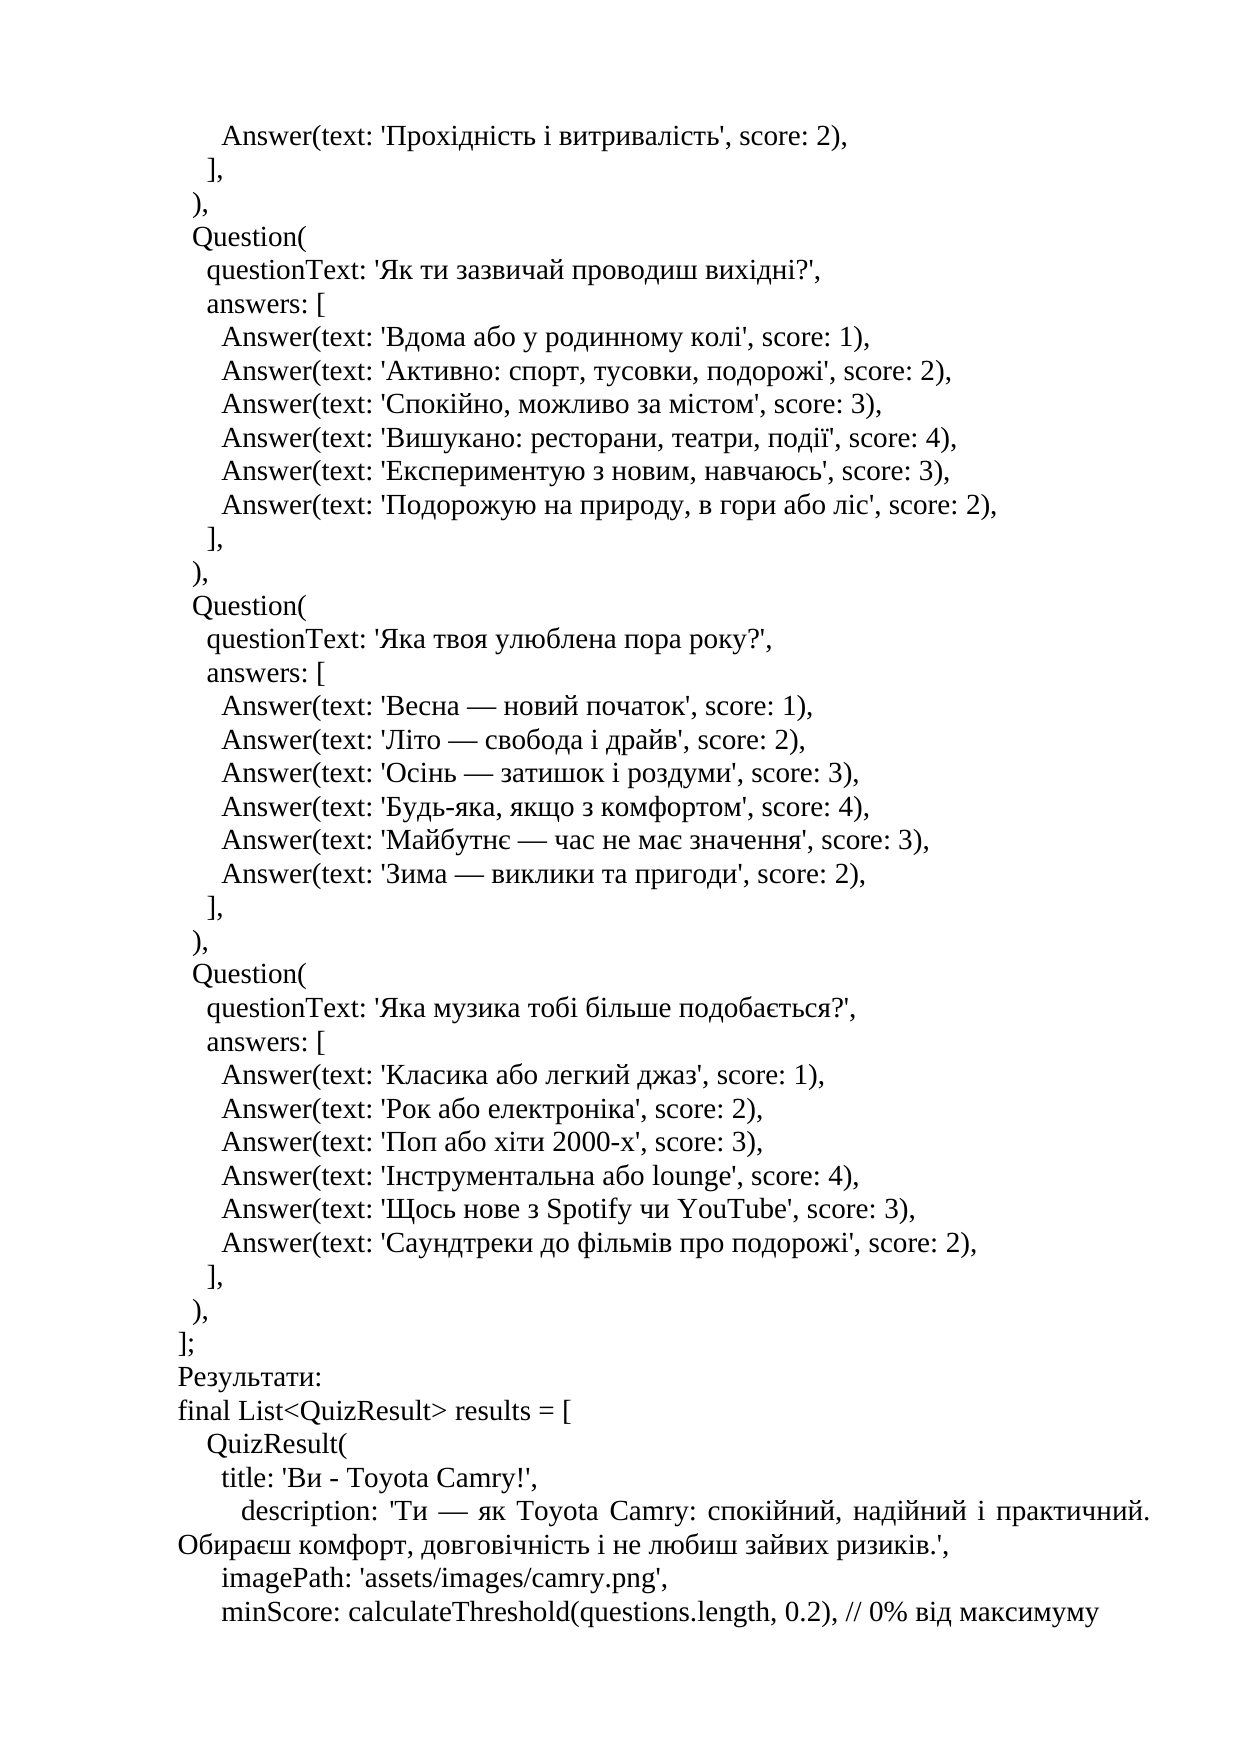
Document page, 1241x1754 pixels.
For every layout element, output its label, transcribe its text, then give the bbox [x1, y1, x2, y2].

text Answer(text: 'Класика або легкий джаз', score: 1), [177, 1057, 1152, 1091]
text answers: [ [177, 655, 1152, 688]
text final List<QuizResult> results = [ [177, 1393, 1152, 1426]
text Question( [177, 219, 1152, 252]
text Answer(text: 'Осінь — затишок і роздуми', score: 3), [177, 755, 1152, 789]
text ), [177, 554, 1152, 588]
text answers: [ [177, 1024, 1152, 1057]
text ), [177, 923, 1152, 957]
text Answer(text: 'Саундтреки до фільмів про подорожі', score: 2), [177, 1225, 1152, 1258]
text imagePath: 'assets/images/camry.png', [177, 1560, 1152, 1594]
text ], [177, 152, 1152, 185]
text Question( [177, 588, 1152, 621]
text title: 'Ви - Toyota Camry!', [177, 1460, 1152, 1493]
text QuizResult( [177, 1426, 1152, 1460]
text Answer(text: 'Літо — свобода і драйв', score: 2), [177, 722, 1152, 755]
text Answer(text: 'Експериментую з новим, навчаюсь', score: 3), [177, 453, 1152, 487]
text answers: [ [177, 286, 1152, 319]
text ]; [177, 1326, 1152, 1359]
text Answer(text: 'Активно: спорт, тусовки, подорожі', score: 2), [177, 353, 1152, 386]
text Answer(text: 'Весна — новий початок', score: 1), [177, 688, 1152, 722]
text questionText: 'Яка твоя улюблена пора року?', [177, 621, 1152, 655]
text minScore: calculateThreshold(questions.length, 0.2), // 0% від максимуму [177, 1594, 1152, 1627]
text ], [177, 1258, 1152, 1292]
text Answer(text: 'Прохідність і витривалість', score: 2), [177, 118, 1152, 152]
text ), [177, 185, 1152, 219]
text Answer(text: 'Рок або електроніка', score: 2), [177, 1091, 1152, 1124]
text Answer(text: 'Вишукано: ресторани, театри, події', score: 4), [177, 420, 1152, 453]
text Answer(text: 'Зима — виклики та пригоди', score: 2), [177, 856, 1152, 889]
text Answer(text: 'Поп або хіти 2000-х', score: 3), [177, 1124, 1152, 1158]
text Answer(text: 'Вдома або у родинному колі', score: 1), [177, 319, 1152, 353]
text description: 'Ти — як Toyota Camry: спокійний, надійний і практичний. Обираєш комфорт, довговічність і не любиш зайвих ризиків.', [177, 1493, 1152, 1560]
text Answer(text: 'Щось нове з Spotify чи YouTube', score: 3), [177, 1191, 1152, 1225]
text ], [177, 889, 1152, 923]
text Результати: [177, 1359, 1152, 1393]
text ), [177, 1292, 1152, 1326]
text Answer(text: 'Спокійно, можливо за містом', score: 3), [177, 386, 1152, 420]
text questionText: 'Як ти зазвичай проводиш вихідні?', [177, 252, 1152, 286]
text Question( [177, 957, 1152, 990]
text Answer(text: 'Інструментальна або lounge', score: 4), [177, 1158, 1152, 1191]
text Answer(text: 'Майбутнє — час не має значення', score: 3), [177, 822, 1152, 856]
text Answer(text: 'Подорожую на природу, в гори або ліс', score: 2), [177, 487, 1152, 521]
text ], [177, 521, 1152, 554]
text questionText: 'Яка музика тобі більше подобається?', [177, 990, 1152, 1024]
text Answer(text: 'Будь-яка, якщо з комфортом', score: 4), [177, 789, 1152, 822]
